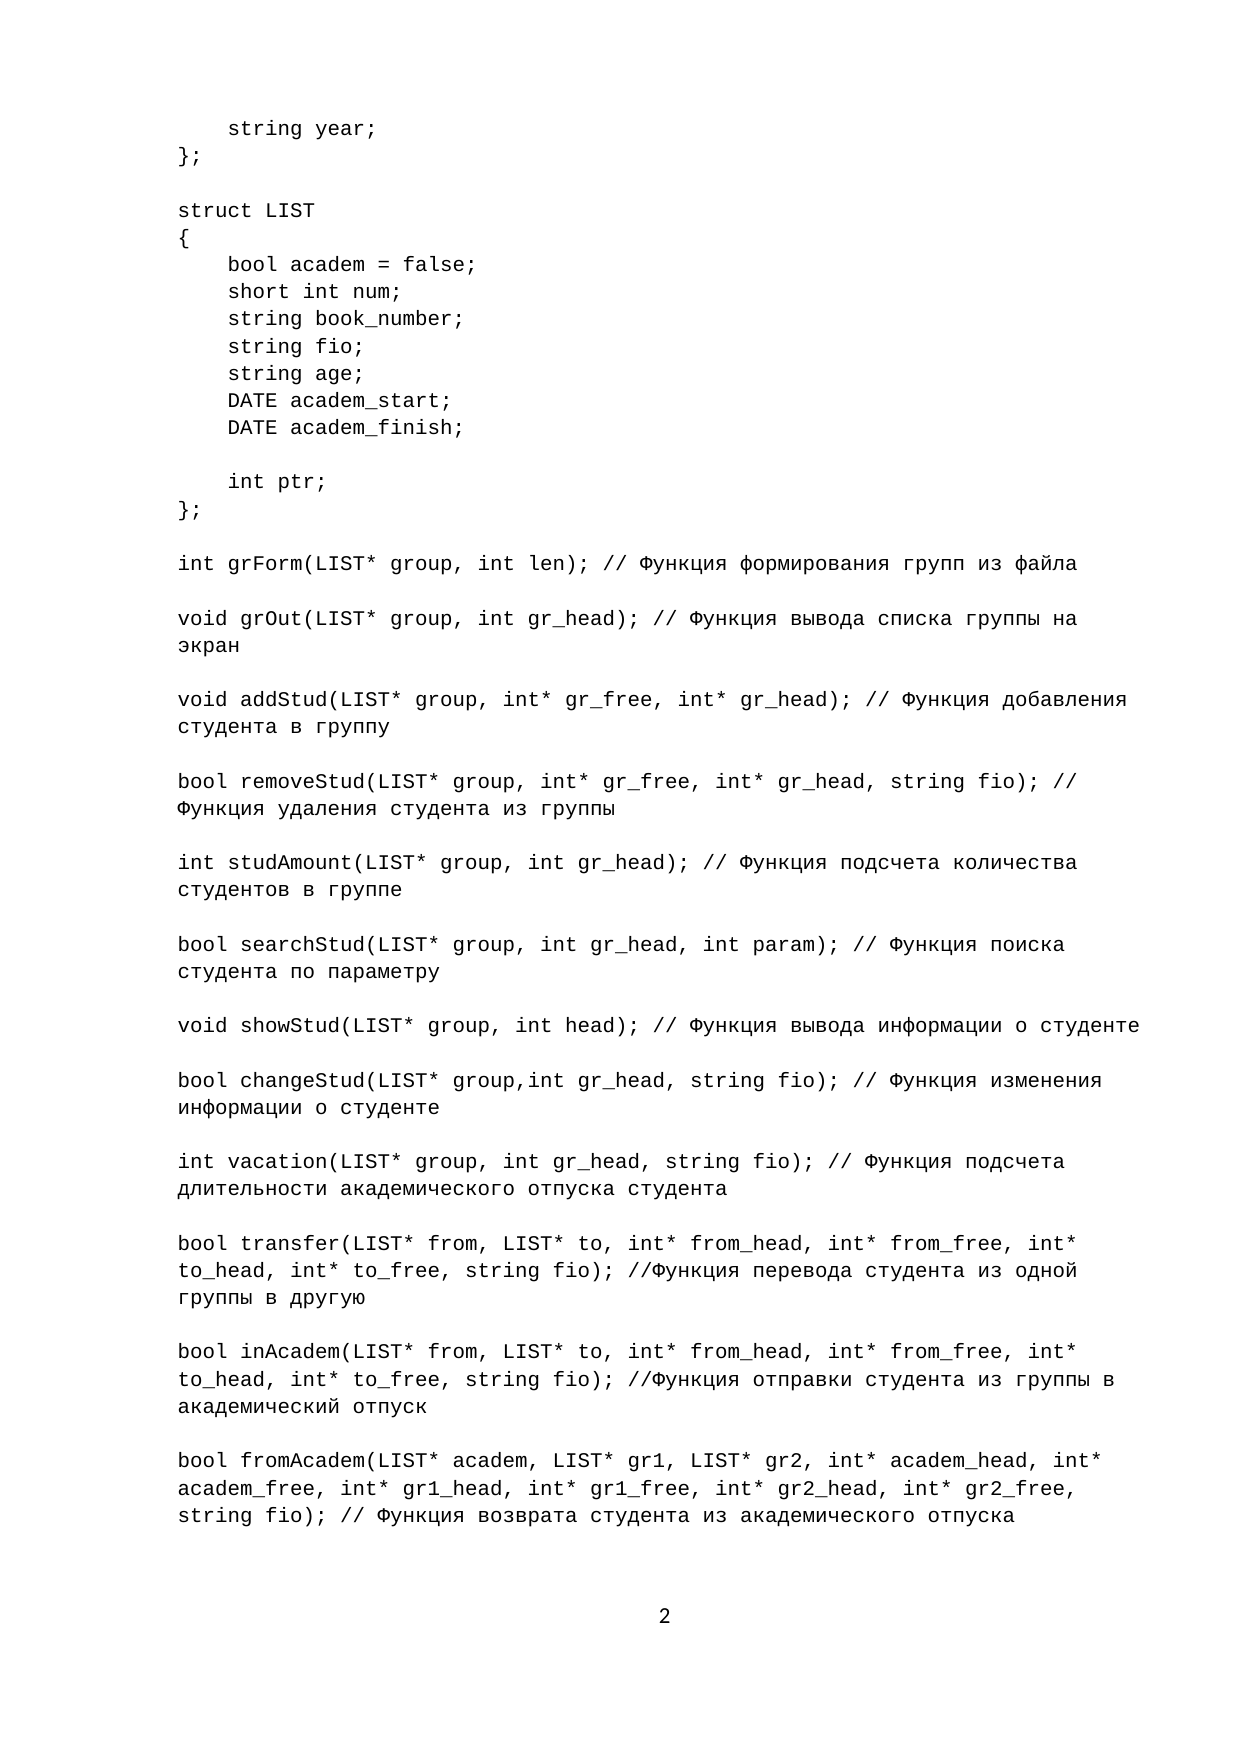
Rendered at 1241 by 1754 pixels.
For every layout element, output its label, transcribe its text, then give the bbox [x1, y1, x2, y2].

text string age; [177, 363, 1152, 386]
text string fio; [177, 336, 1152, 359]
text void grOut(LIST* group, int gr_head); // Функция вывода списка группы на экран [177, 607, 1152, 658]
text short int num; [177, 281, 1152, 305]
text bool transfer(LIST* from, LIST* to, int* from_head, int* from_free, int* to_head, int* to_free, string fio); //Функция перевода студента из одной группы в другую [177, 1233, 1152, 1311]
text struct LIST [177, 200, 1152, 223]
text string year; [177, 118, 1152, 142]
text bool searchStud(LIST* group, int gr_head, int param); // Функция поиска студента по параметру [177, 934, 1152, 984]
text bool fromAcadem(LIST* academ, LIST* gr1, LIST* gr2, int* academ_head, int* academ_free, int* gr1_head, int* gr1_free, int* gr2_head, int* gr2_free, string fio); // Функция возврата студента из академического отпуска [177, 1450, 1152, 1528]
text bool inAcadem(LIST* from, LIST* to, int* from_head, int* from_free, int* to_head, int* to_free, string fio); //Функция отправки студента из группы в академический отпуск [177, 1342, 1152, 1419]
text bool removeStud(LIST* group, int* gr_free, int* gr_head, string fio); // Функция удаления студента из группы [177, 771, 1152, 821]
text int studAmount(LIST* group, int gr_head); // Функция подсчета количества студентов в группе [177, 852, 1152, 903]
text void showStud(LIST* group, int head); // Функция вывода информации о студенте [177, 1015, 1152, 1039]
text int ptr; [177, 472, 1152, 495]
text bool changeStud(LIST* group,int gr_head, string fio); // Функция изменения информации о студенте [177, 1070, 1152, 1121]
text string book_number; [177, 308, 1152, 332]
text int vacation(LIST* group, int gr_head, string fio); // Функция подсчета длительности академического отпуска студента [177, 1151, 1152, 1202]
text }; [177, 145, 1152, 169]
text DATE academ_start; [177, 390, 1152, 414]
text { [177, 227, 1152, 251]
text void addStud(LIST* group, int* gr_free, int* gr_head); // Функция добавления студента в группу [177, 689, 1152, 740]
text bool academ = false; [177, 254, 1152, 278]
text }; [177, 499, 1152, 522]
text int grForm(LIST* group, int len); // Функция формирования групп из файла [177, 553, 1152, 577]
text DATE academ_finish; [177, 417, 1152, 441]
